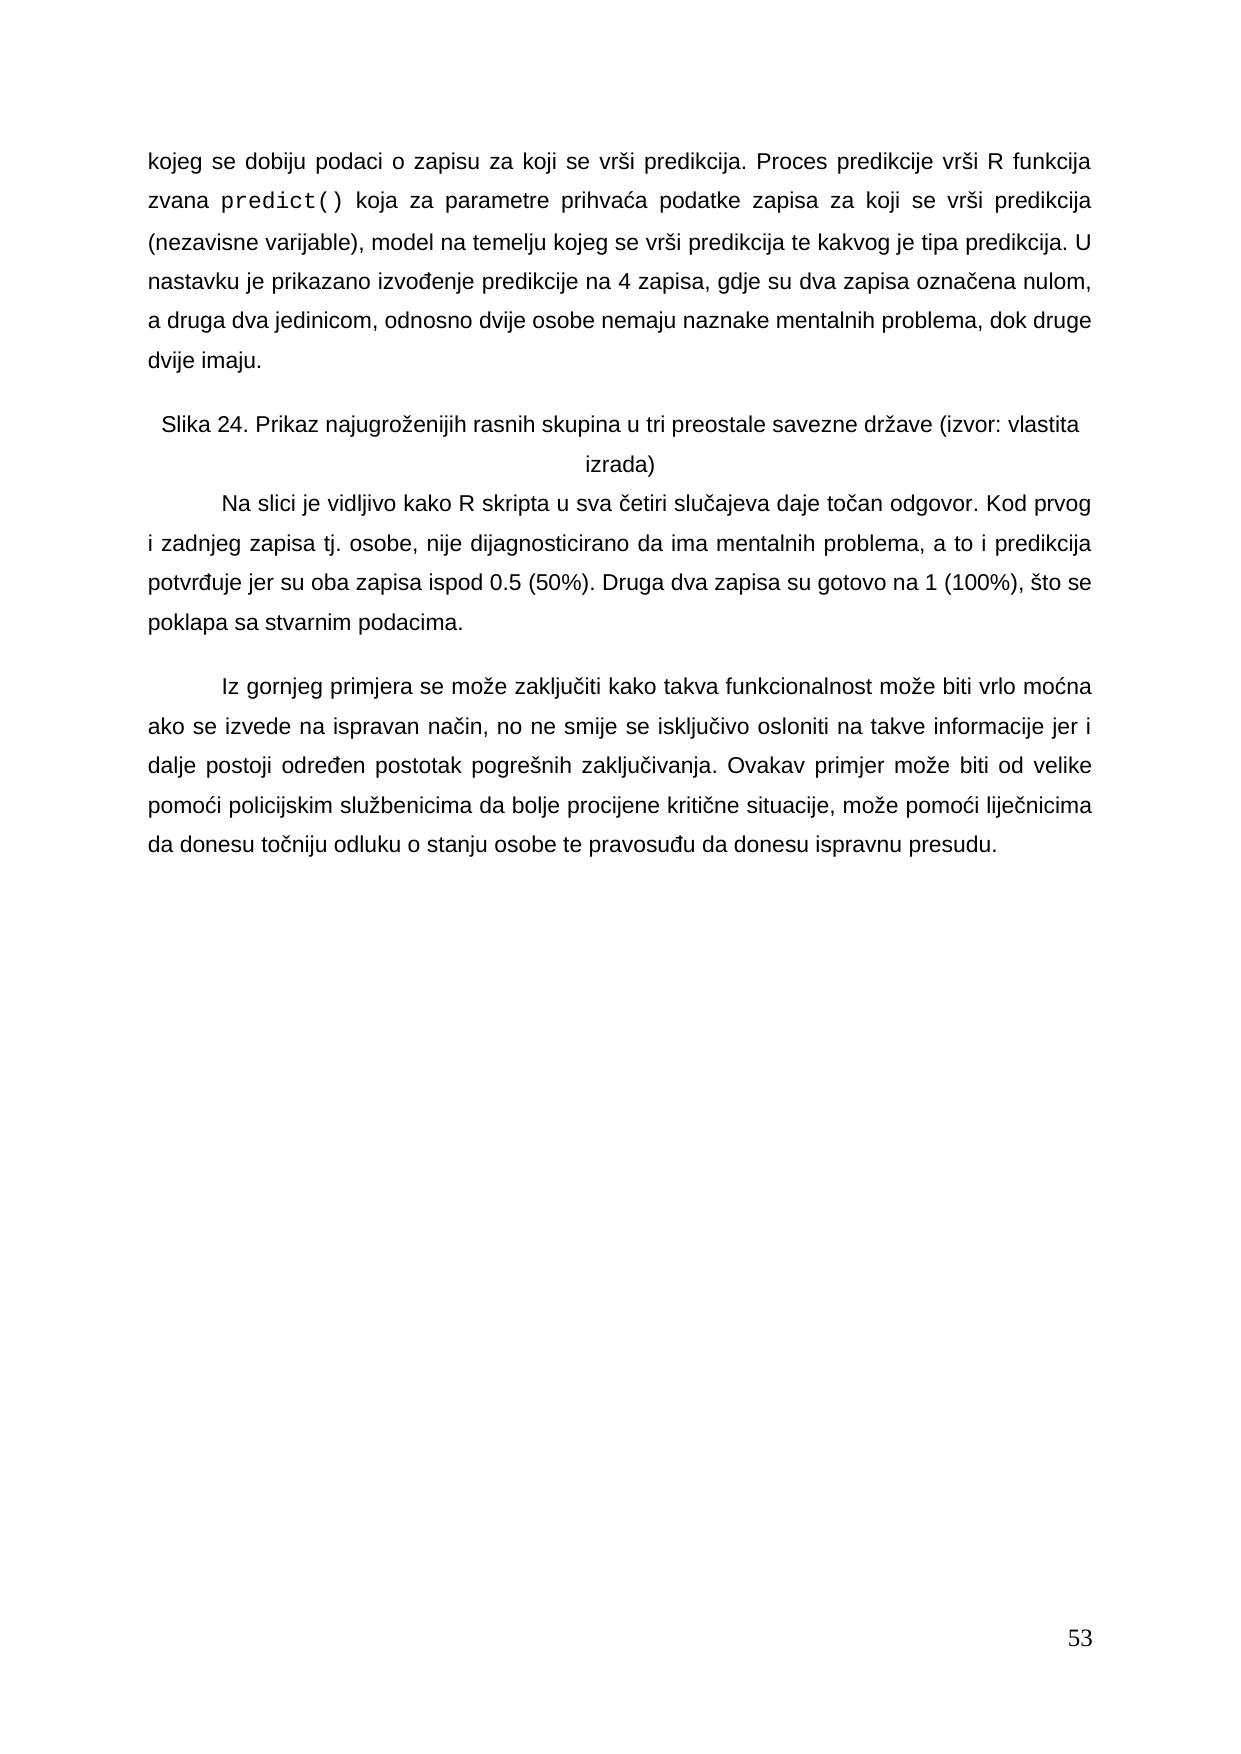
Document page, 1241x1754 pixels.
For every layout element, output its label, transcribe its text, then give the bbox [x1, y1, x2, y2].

text Za ulazne parametre u skriptu se proslijedi aktualni generirani model koji se prethodno dohvatio putem SQL upita i identifikator zapisa za koji se želi izvršiti predikcija. Kao ulazni set podataka se proslijedi SQL upit koji prihvaća parametar identifikatora pomoću kojeg se dobiju podaci o zapisu za koji se vrši predikcija. Proces predikcije vrši R funkcija zvana predict() koja za parametre prihvaća podatke zapisa za koji se vrši predikcija (nezavisne varijable), model na temelju kojeg se vrši predikcija te kakvog je tipa predikcija. U nastavku je prikazano izvođenje predikcije na 4 zapisa, gdje su dva zapisa označena nulom, a druga dva jedinicom, odnosno dvije osobe nemaju naznake mentalnih problema, dok druge dvije imaju. [148, 148, 1093, 373]
text Iz gornjeg primjera se može zaključiti kako takva funkcionalnost može biti vrlo moćna ako se izvede na ispravan način, no ne smije se isključivo osloniti na takve informacije jer i dalje postoji određen postotak pogrešnih zaključivanja. Ovakav primjer može biti od velike pomoći policijskim službenicima da bolje procijene kritične situacije, može pomoći liječnicima da donesu točniju odluku o stanju osobe te pravosuđu da donesu ispravnu presudu. [148, 673, 1093, 858]
text Na slici je vidljivo kako R skripta u sva četiri slučajeva daje točan odgovor. Kod prvog i zadnjeg zapisa tj. osobe, nije dijagnosticirano da ima mentalnih problema, a to i predikcija potvrđuje jer su oba zapisa ispod 0.5 (50%). Druga dva zapisa su gotovo na 1 (100%), što se poklapa sa stvarnim podacima. [148, 490, 1093, 635]
text Slika 24. Prikaz najugroženijih rasnih skupina u tri preostale savezne države (izvor: vlastita izrada) [148, 411, 1093, 477]
